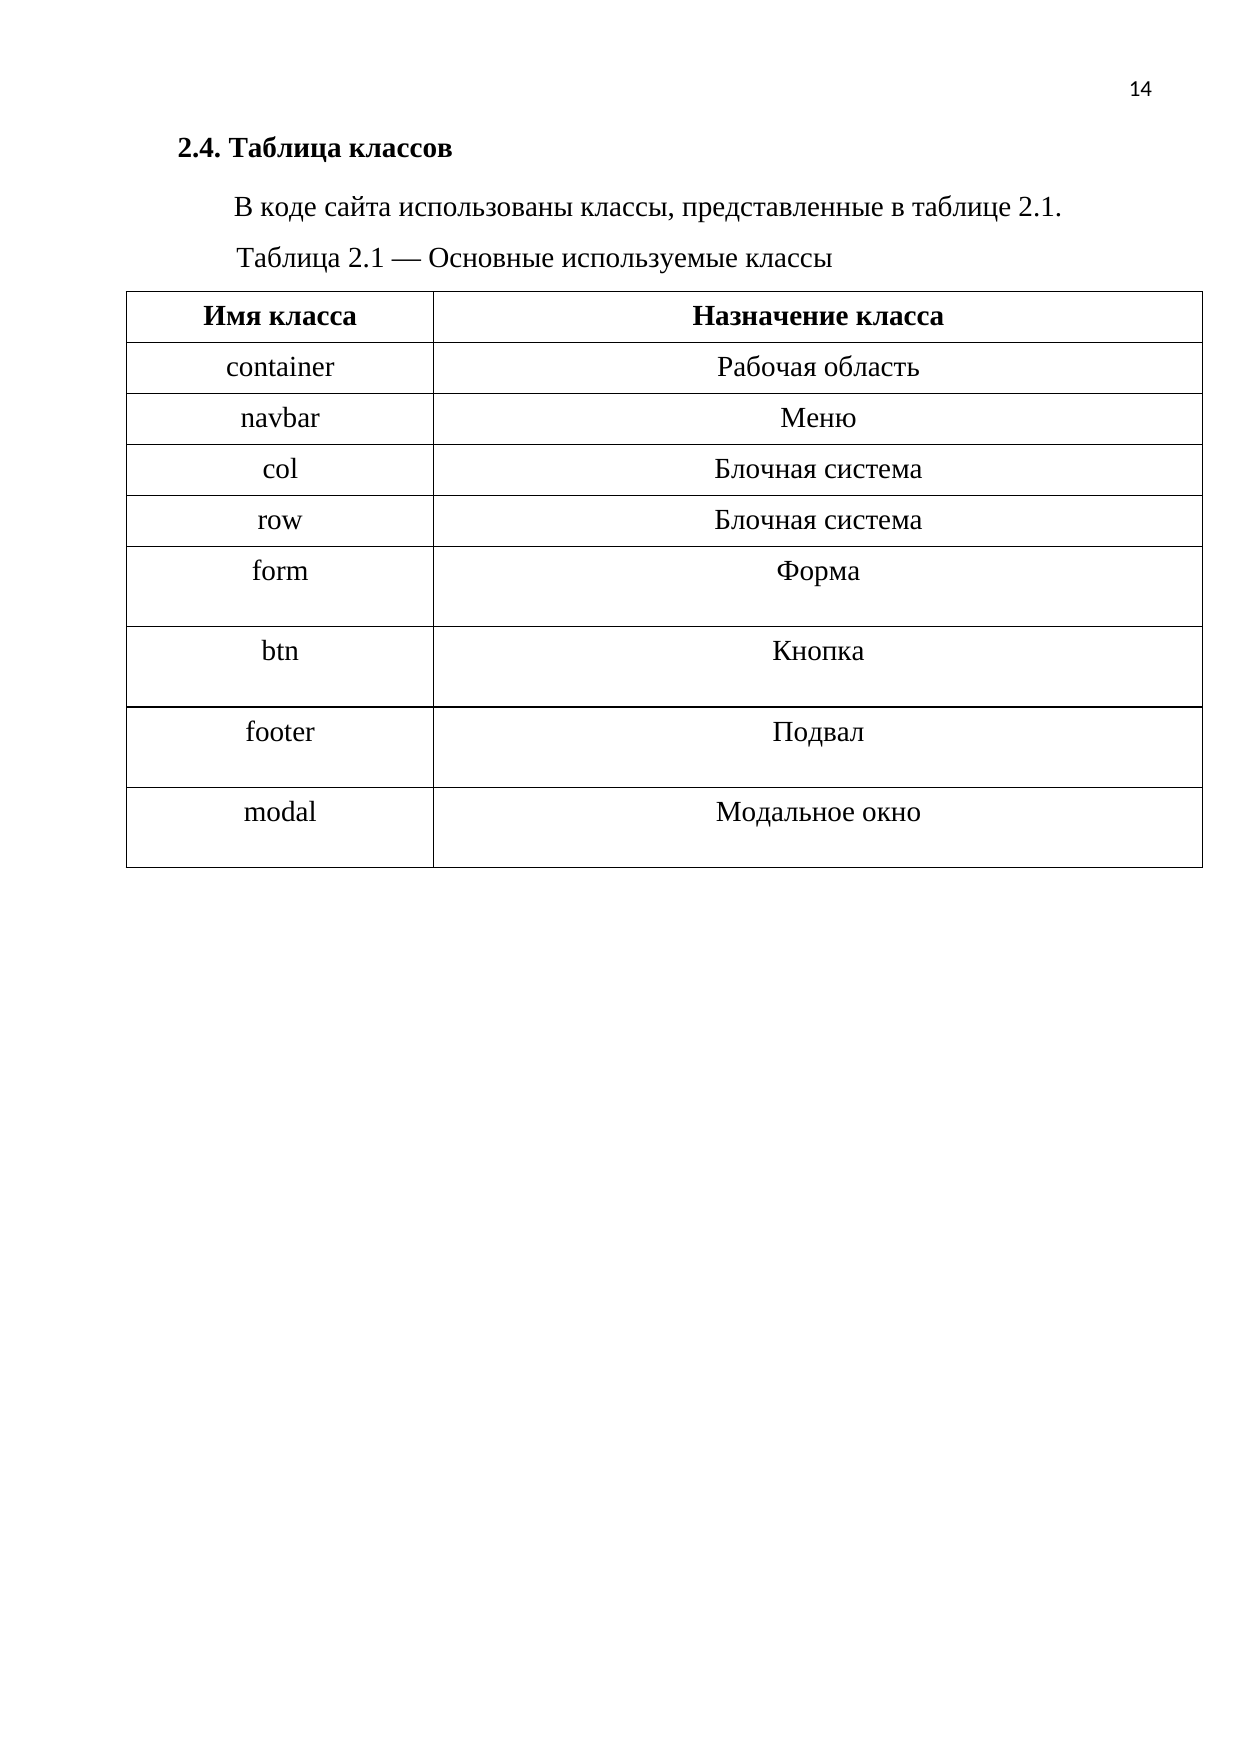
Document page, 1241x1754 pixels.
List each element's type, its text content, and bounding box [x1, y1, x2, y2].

table_cell Меню [434, 394, 1202, 444]
table_cell col [127, 445, 433, 495]
text В коде сайта использованы классы, представленные в таблице 2.1. [177, 189, 1152, 223]
table_cell Рабочая область [434, 343, 1202, 393]
table_cell Кнопка [434, 627, 1202, 706]
table_cell btn [127, 627, 433, 706]
table_cell row [127, 496, 433, 546]
table_cell modal [127, 788, 433, 867]
table_cell Блочная система [434, 445, 1202, 495]
text Таблица 2.1 — Основные используемые классы [177, 240, 1152, 274]
table_cell navbar [127, 394, 433, 444]
table_cell Форма [434, 547, 1202, 626]
table_cell footer [127, 708, 433, 787]
table_cell Блочная система [434, 496, 1202, 546]
table_cell container [127, 343, 433, 393]
text 2.4. Таблица классов [177, 130, 1152, 163]
table_cell Модальное окно [434, 788, 1202, 867]
table_header Имя класса [127, 292, 433, 342]
table_cell Подвал [434, 708, 1202, 787]
table_cell form [127, 547, 433, 626]
table_header Назначение класса [434, 292, 1202, 342]
